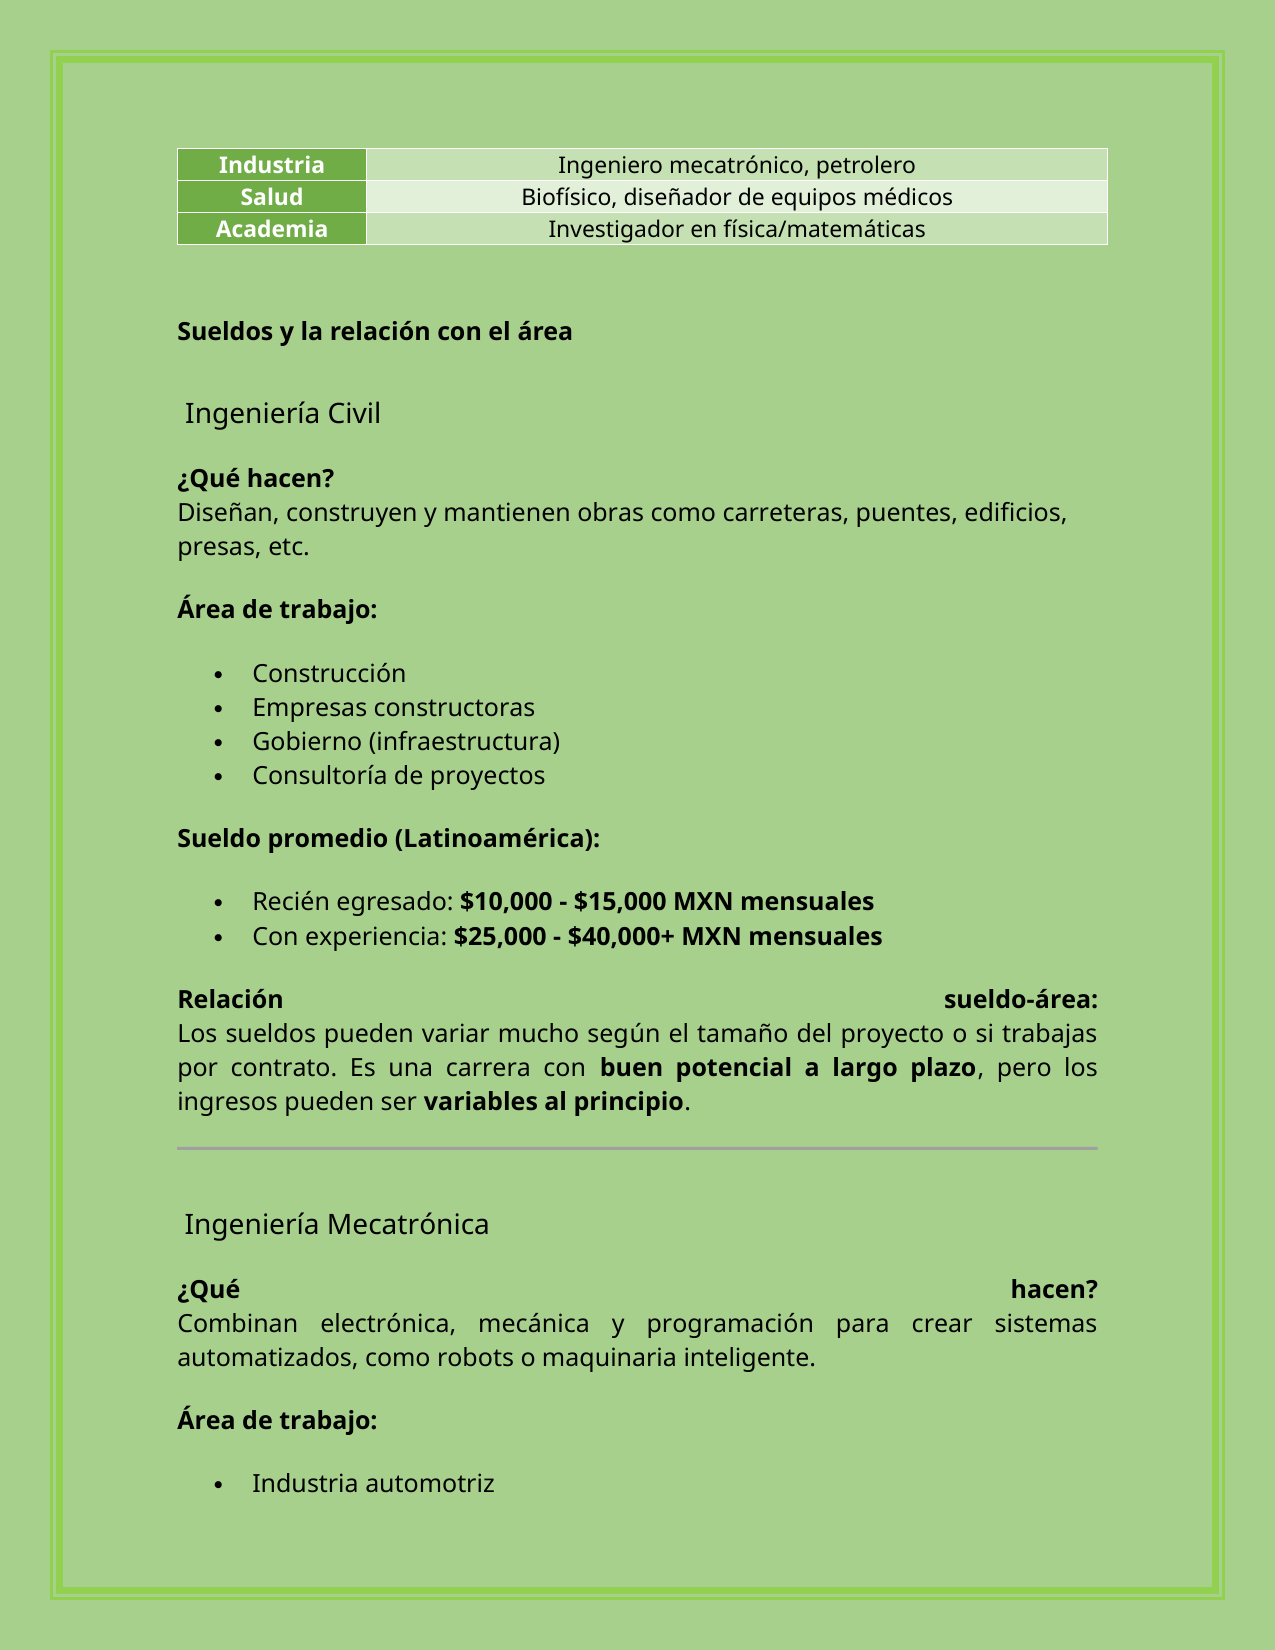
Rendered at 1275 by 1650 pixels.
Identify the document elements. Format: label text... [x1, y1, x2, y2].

text Relación sueldo-área: Los sueldos pueden variar mucho según el tamaño del proyecto o si trabajas por contrato. Es una carrera con buen potencial a largo plazo, pero los ingresos pueden ser variables al principio. [177, 981, 1098, 1118]
list Empresas constructoras [214, 689, 1098, 723]
list Consultoría de proyectos [214, 758, 1098, 792]
table_cell Biofísico, diseñador de equipos médicos [367, 181, 1107, 212]
text Sueldos y la relación con el área [177, 313, 1098, 347]
table_cell Industria [178, 149, 366, 180]
list Gobierno (infraestructura) [214, 723, 1098, 758]
text Ingeniería Civil [177, 393, 1098, 432]
text ¿Qué hacen? Diseñan, construyen y mantienen obras como carreteras, puentes, edificios, presas, etc. [177, 461, 1098, 563]
list Construcción [214, 655, 1098, 689]
table_cell Academia [178, 213, 366, 244]
text Sueldo promedio (Latinoamérica): [177, 821, 1098, 855]
list Industria automotriz [214, 1466, 1098, 1500]
list Con experiencia: $25,000 - $40,000+ MXN mensuales [214, 918, 1098, 952]
text Área de trabajo: [177, 1403, 1098, 1437]
text ¿Qué hacen? Combinan electrónica, mecánica y programación para crear sistemas automatizados, como robots o maquinaria inteligente. [177, 1271, 1098, 1374]
text Ingeniería Mecatrónica [177, 1204, 1098, 1242]
table_cell Ingeniero mecatrónico, petrolero [367, 149, 1107, 180]
list Recién egresado: $10,000 - $15,000 MXN mensuales [214, 884, 1098, 918]
table_cell Salud [178, 181, 366, 212]
text Área de trabajo: [177, 592, 1098, 626]
table_cell Investigador en física/matemáticas [367, 213, 1107, 244]
